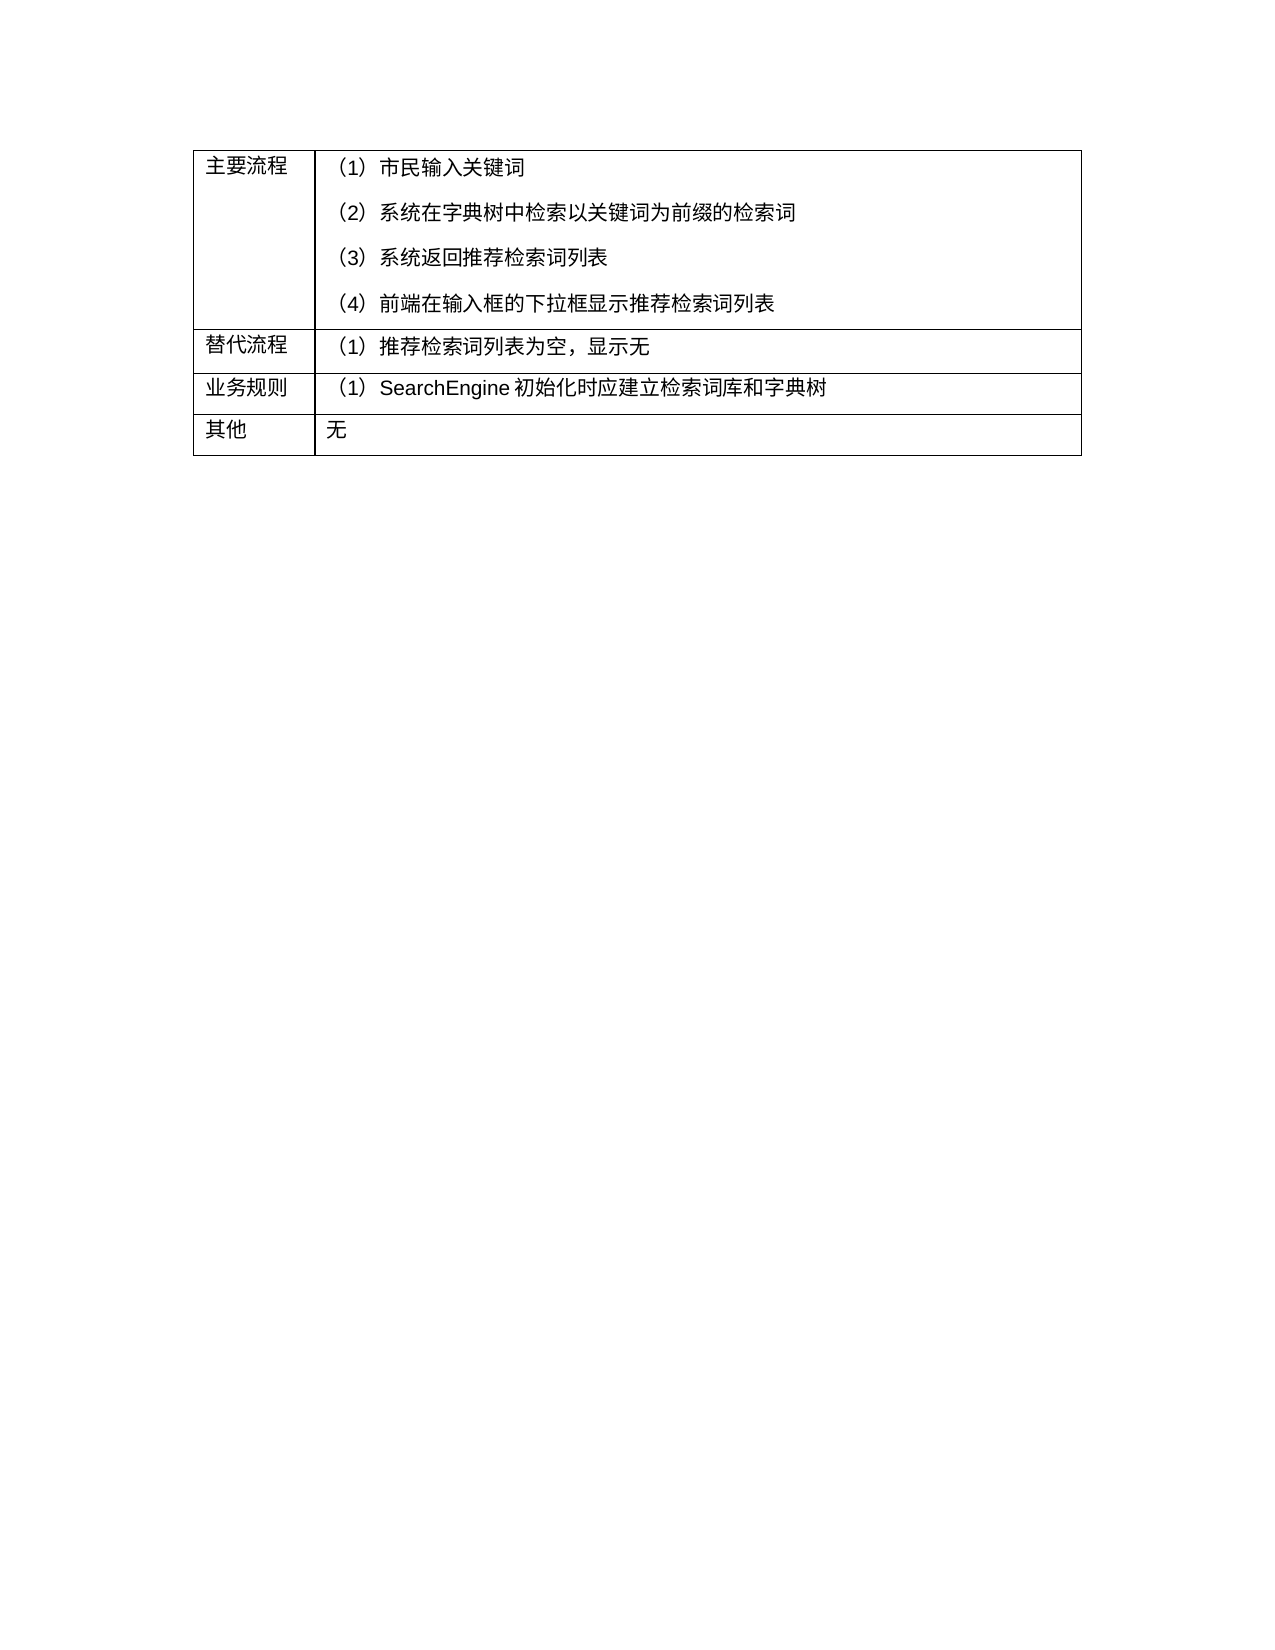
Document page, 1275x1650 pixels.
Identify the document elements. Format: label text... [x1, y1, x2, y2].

table_cell 主要流程 [194, 151, 314, 329]
table_cell （1）SearchEngine初始化时应建立检索词库和字典树 [316, 374, 1081, 414]
table_cell （1）推荐检索词列表为空，显示无 [316, 330, 1081, 372]
table_cell （1）市民输入关键词 （2）系统在字典树中检索以关键词为前缀的检索词 （3）系统返回推荐检索词列表 （4）前端在输入框的下拉框显示推荐检索词列表 [316, 151, 1081, 329]
table_cell 其他 [194, 415, 314, 455]
table_cell 业务规则 [194, 374, 314, 414]
table_cell 替代流程 [194, 330, 314, 372]
table_cell 无 [316, 415, 1081, 455]
